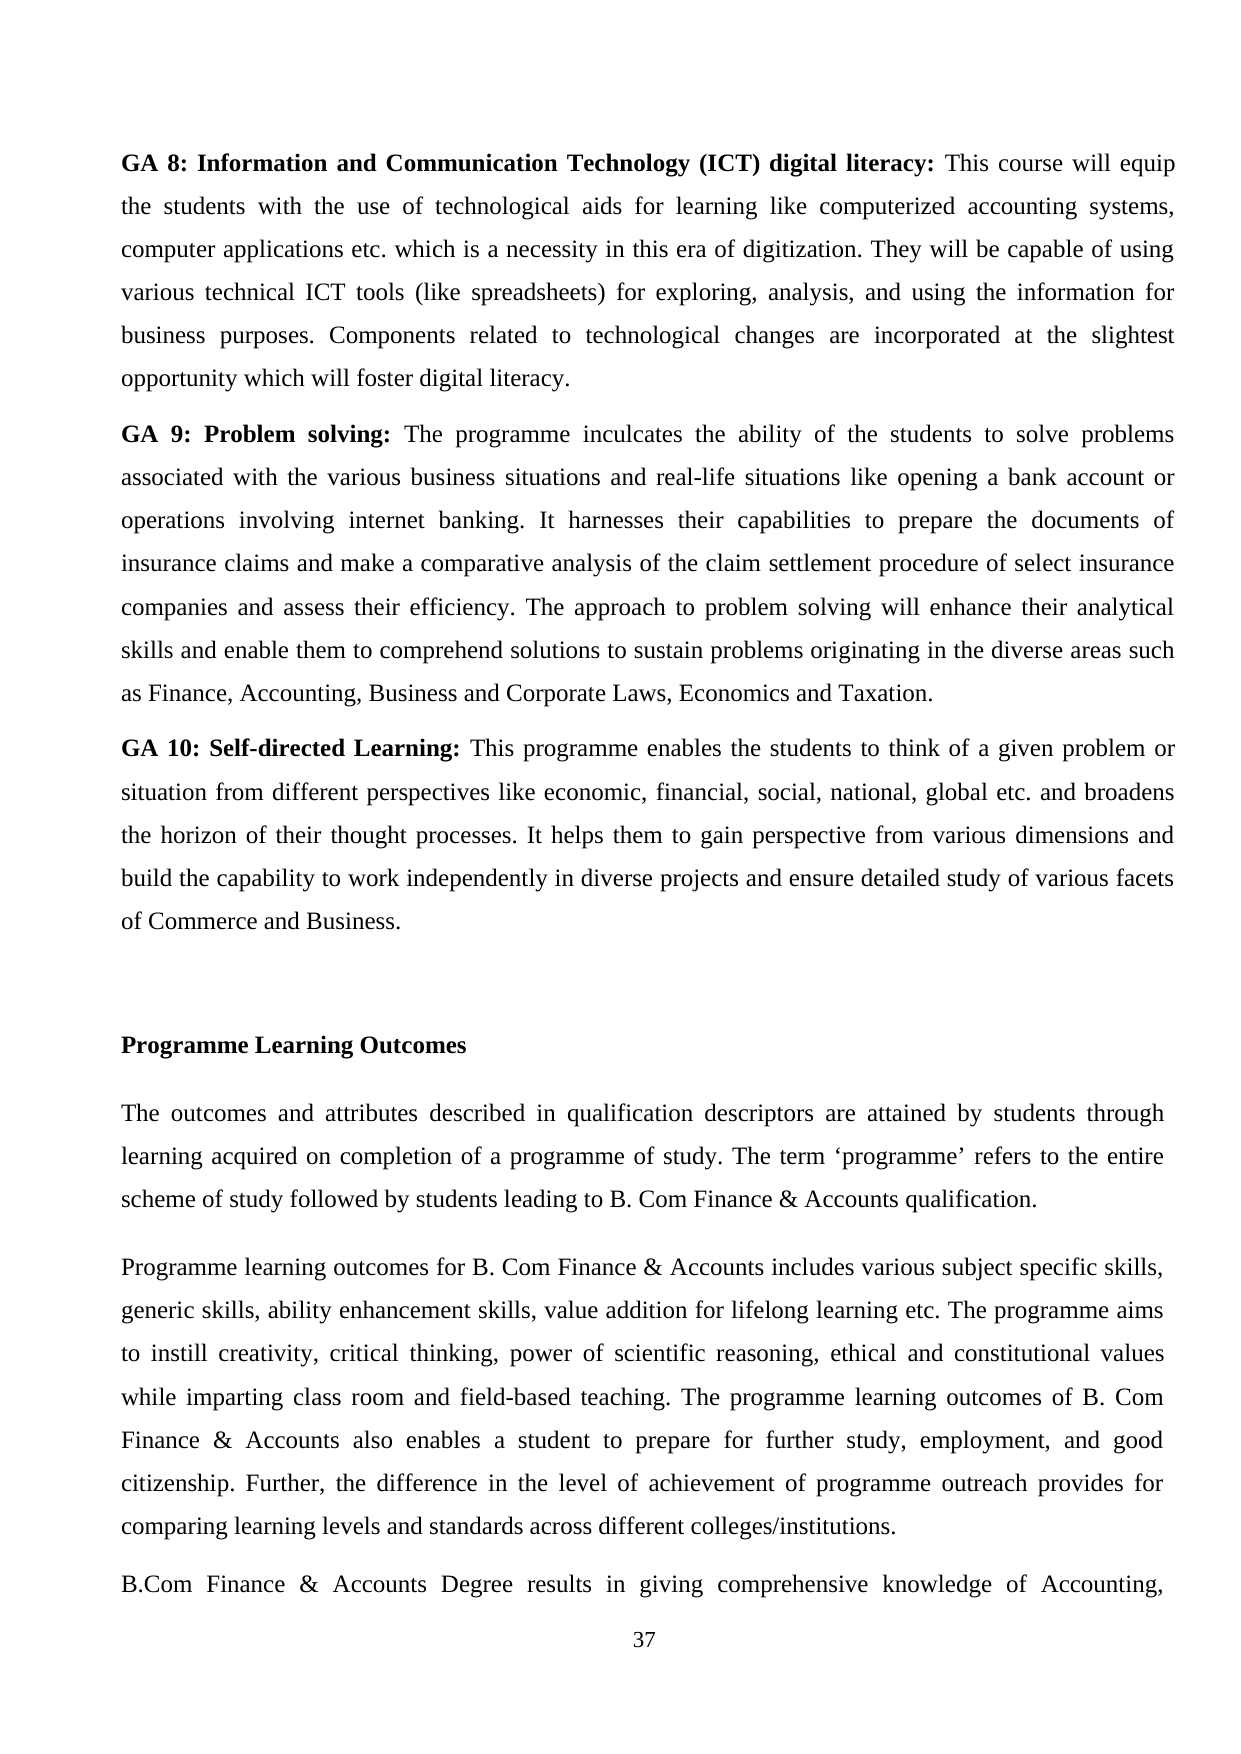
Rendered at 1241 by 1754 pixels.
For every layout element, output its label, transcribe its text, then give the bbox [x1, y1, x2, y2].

text GA 8: Information and Communication Technology (ICT) digital literacy: This course will equip the students with the use of technological aids for learning like computerized accounting systems, computer applications etc. which is a necessity in this era of digitization. They will be capable of using various technical ICT tools (like spreadsheets) for exploring, analysis, and using the information for business purposes. Components related to technological changes are incorporated at the slightest opportunity which will foster digital literacy. [121, 148, 1176, 392]
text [121, 1569, 1165, 1597]
text GA 9: Problem solving: The programme inculcates the ability of the students to solve problems associated with the various business situations and real-life situations like opening a bank account or operations involving internet banking. It harnesses their capabilities to prepare the documents of insurance claims and make a comparative analysis of the claim settlement procedure of select insurance companies and assess their efficiency. The approach to problem solving will enhance their analytical skills and enable them to comprehend solutions to sustain problems originating in the diverse areas such as Finance, Accounting, Business and Corporate Laws, Economics and Taxation. [121, 419, 1176, 707]
text Programme learning outcomes for B. Com Finance & Accounts includes various subject specific skills, generic skills, ability enhancement skills, value addition for lifelong learning etc. The programme aims to instill creativity, critical thinking, power of scientific reasoning, ethical and constitutional values while imparting class room and field-based teaching. The programme learning outcomes of B. Com Finance & Accounts also enables a student to prepare for further study, employment, and good citizenship. Further, the difference in the level of achievement of programme outreach provides for comparing learning levels and standards across different colleges/institutions. [121, 1252, 1165, 1540]
text Programme Learning Outcomes [121, 1030, 1167, 1058]
text GA 10: Self-directed Learning: This programme enables the students to think of a given problem or situation from different perspectives like economic, financial, social, national, global etc. and broadens the horizon of their thought processes. It helps them to gain perspective from various dimensions and build the capability to work independently in diverse projects and ensure detailed study of various facets of Commerce and Business. [121, 733, 1176, 935]
text The outcomes and attributes described in qualification descriptors are attained by students through learning acquired on completion of a programme of study. The term ‘programme’ refers to the entire scheme of study followed by students leading to B. Com Finance & Accounts qualification. [121, 1098, 1165, 1213]
